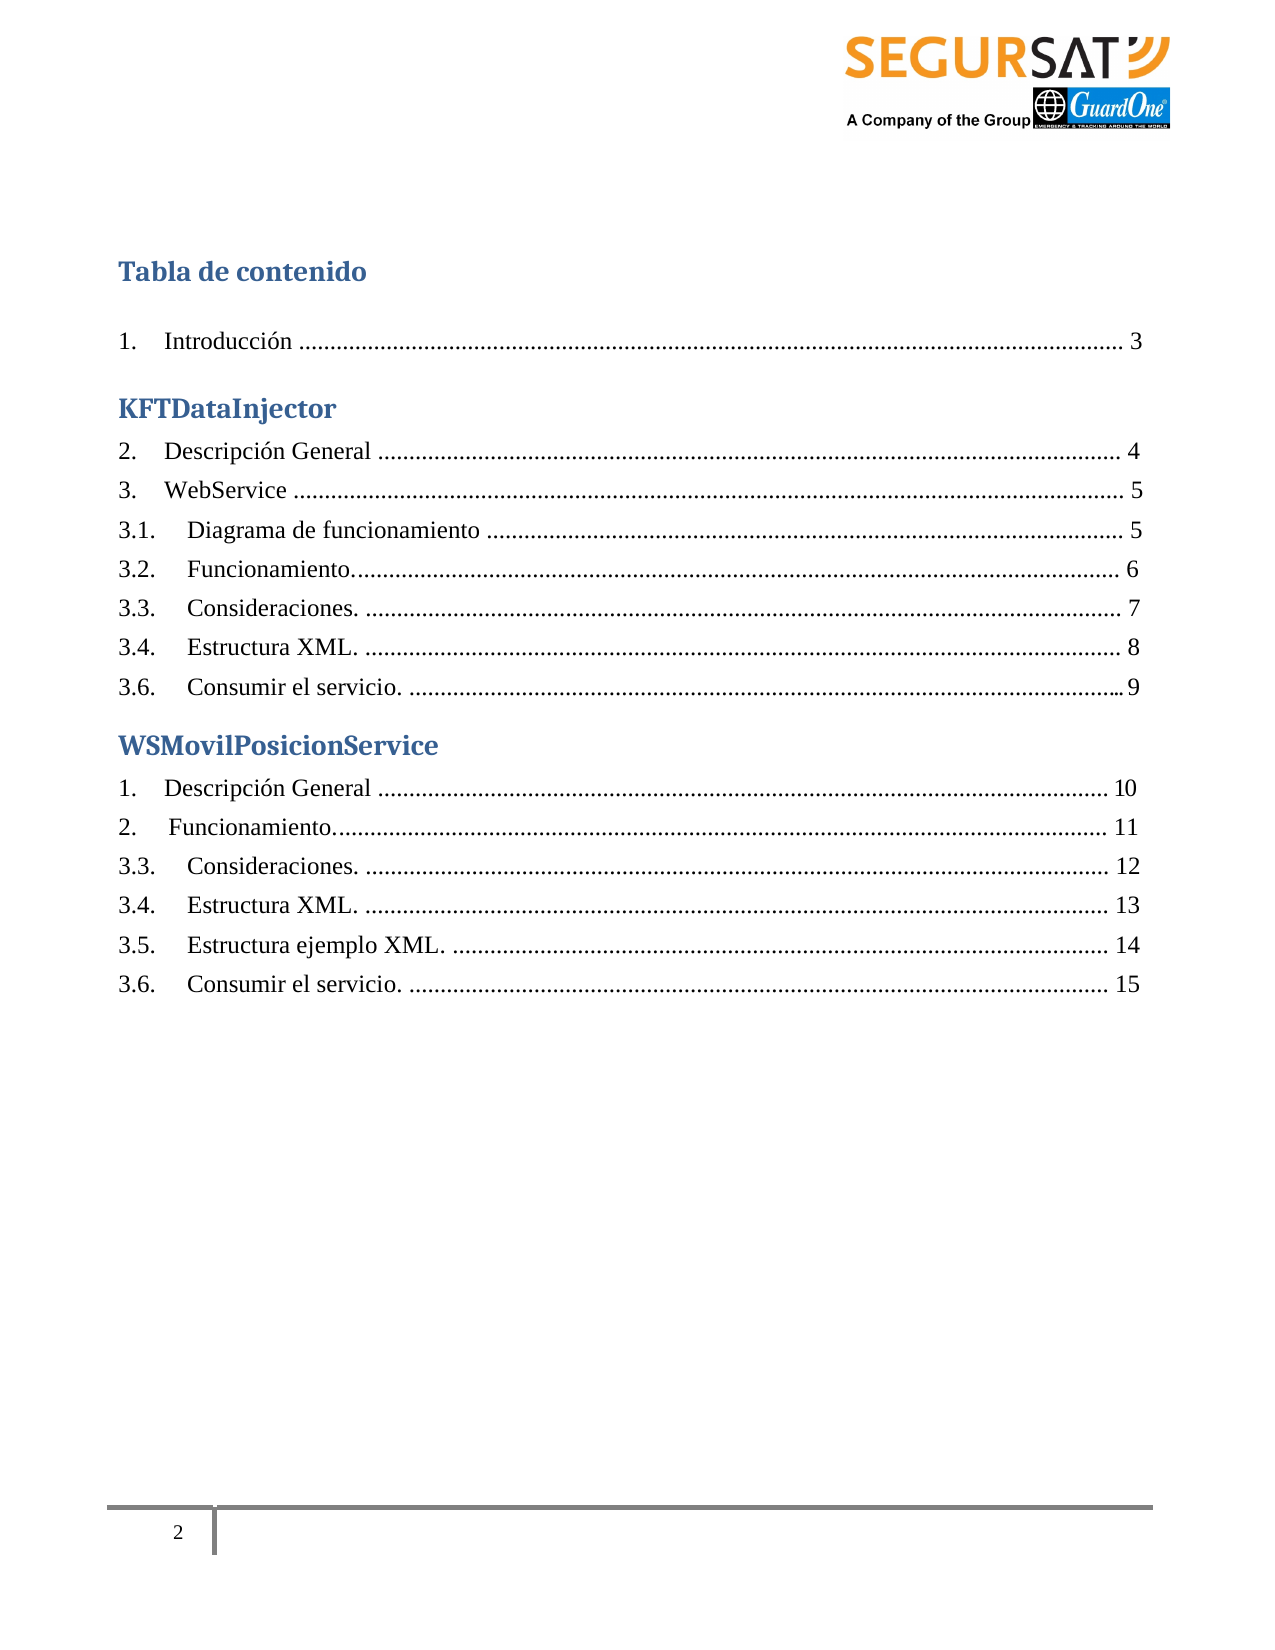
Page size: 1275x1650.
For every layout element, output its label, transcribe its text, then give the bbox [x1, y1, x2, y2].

text Tabla de contenido [118, 255, 1162, 288]
text WSMovilPosicionService [118, 729, 1162, 763]
text 3.5. Estructura ejemplo XML. ......................................................................................................... 14 [118, 930, 1162, 958]
picture [843, 36, 1171, 141]
text KFTDataInjector [118, 392, 1162, 426]
text 1. Introducción .................................................................................................................................... 3 [118, 326, 1162, 355]
text 3.6. Consumir el servicio. ................................................................................................................... 9 [118, 672, 1162, 700]
text 2. Descripción General ....................................................................................................................... 4 [118, 436, 1162, 465]
text 3.4. Estructura XML. ....................................................................................................................... 13 [118, 891, 1162, 919]
text 3.1. Diagrama de funcionamiento ...................................................................................................... 5 [118, 515, 1162, 544]
text 3.3. Consideraciones. ....................................................................................................................... 12 [118, 851, 1162, 880]
text 3.6. Consumir el servicio. ................................................................................................................ 15 [118, 969, 1162, 998]
text 3.4. Estructura XML. ......................................................................................................................... 8 [118, 632, 1162, 661]
text 3.2. Funcionamiento........................................................................................................................... 6 [118, 554, 1162, 583]
text 1. Descripción General ..................................................................................................................... 10 [118, 773, 1162, 802]
text 3. WebService ..................................................................................................................................... 5 [118, 476, 1162, 504]
text 3.3. Consideraciones. ......................................................................................................................... 7 [118, 593, 1162, 622]
text 2. Funcionamiento............................................................................................................................ 11 [118, 812, 1162, 841]
